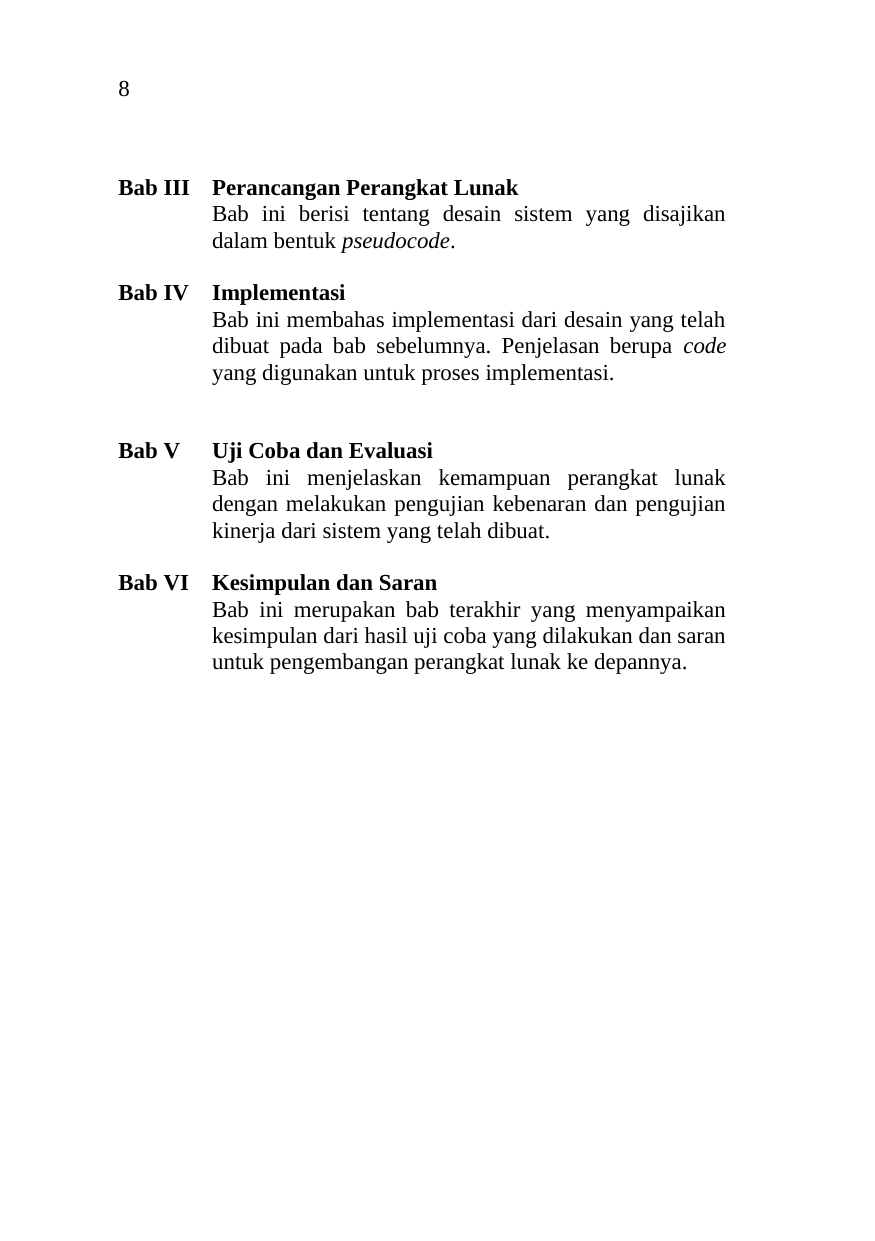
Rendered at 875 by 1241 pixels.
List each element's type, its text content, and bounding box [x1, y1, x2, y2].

list Bab ini membahas implementasi dari desain yang telah dibuat pada bab sebelumnya. Penjelasan berupa code yang digunakan untuk proses implementasi. [212, 306, 726, 385]
list Bab ini merupakan bab terakhir yang menyampaikan kesimpulan dari hasil uji coba yang dilakukan dan saran untuk pengembangan perangkat lunak ke depannya. [212, 596, 726, 675]
list Bab IV Implementasi [118, 279, 726, 306]
list Bab ini menjelaskan kemampuan perangkat lunak dengan melakukan pengujian kebenaran dan pengujian kinerja dari sistem yang telah dibuat. [212, 464, 726, 543]
list Bab VI Kesimpulan dan Saran [118, 569, 726, 596]
list Bab V Uji Coba dan Evaluasi [118, 438, 726, 464]
list Bab III Perancangan Perangkat Lunak [118, 174, 726, 200]
list Bab ini berisi tentang desain sistem yang disajikan dalam bentuk pseudocode. [212, 200, 726, 253]
